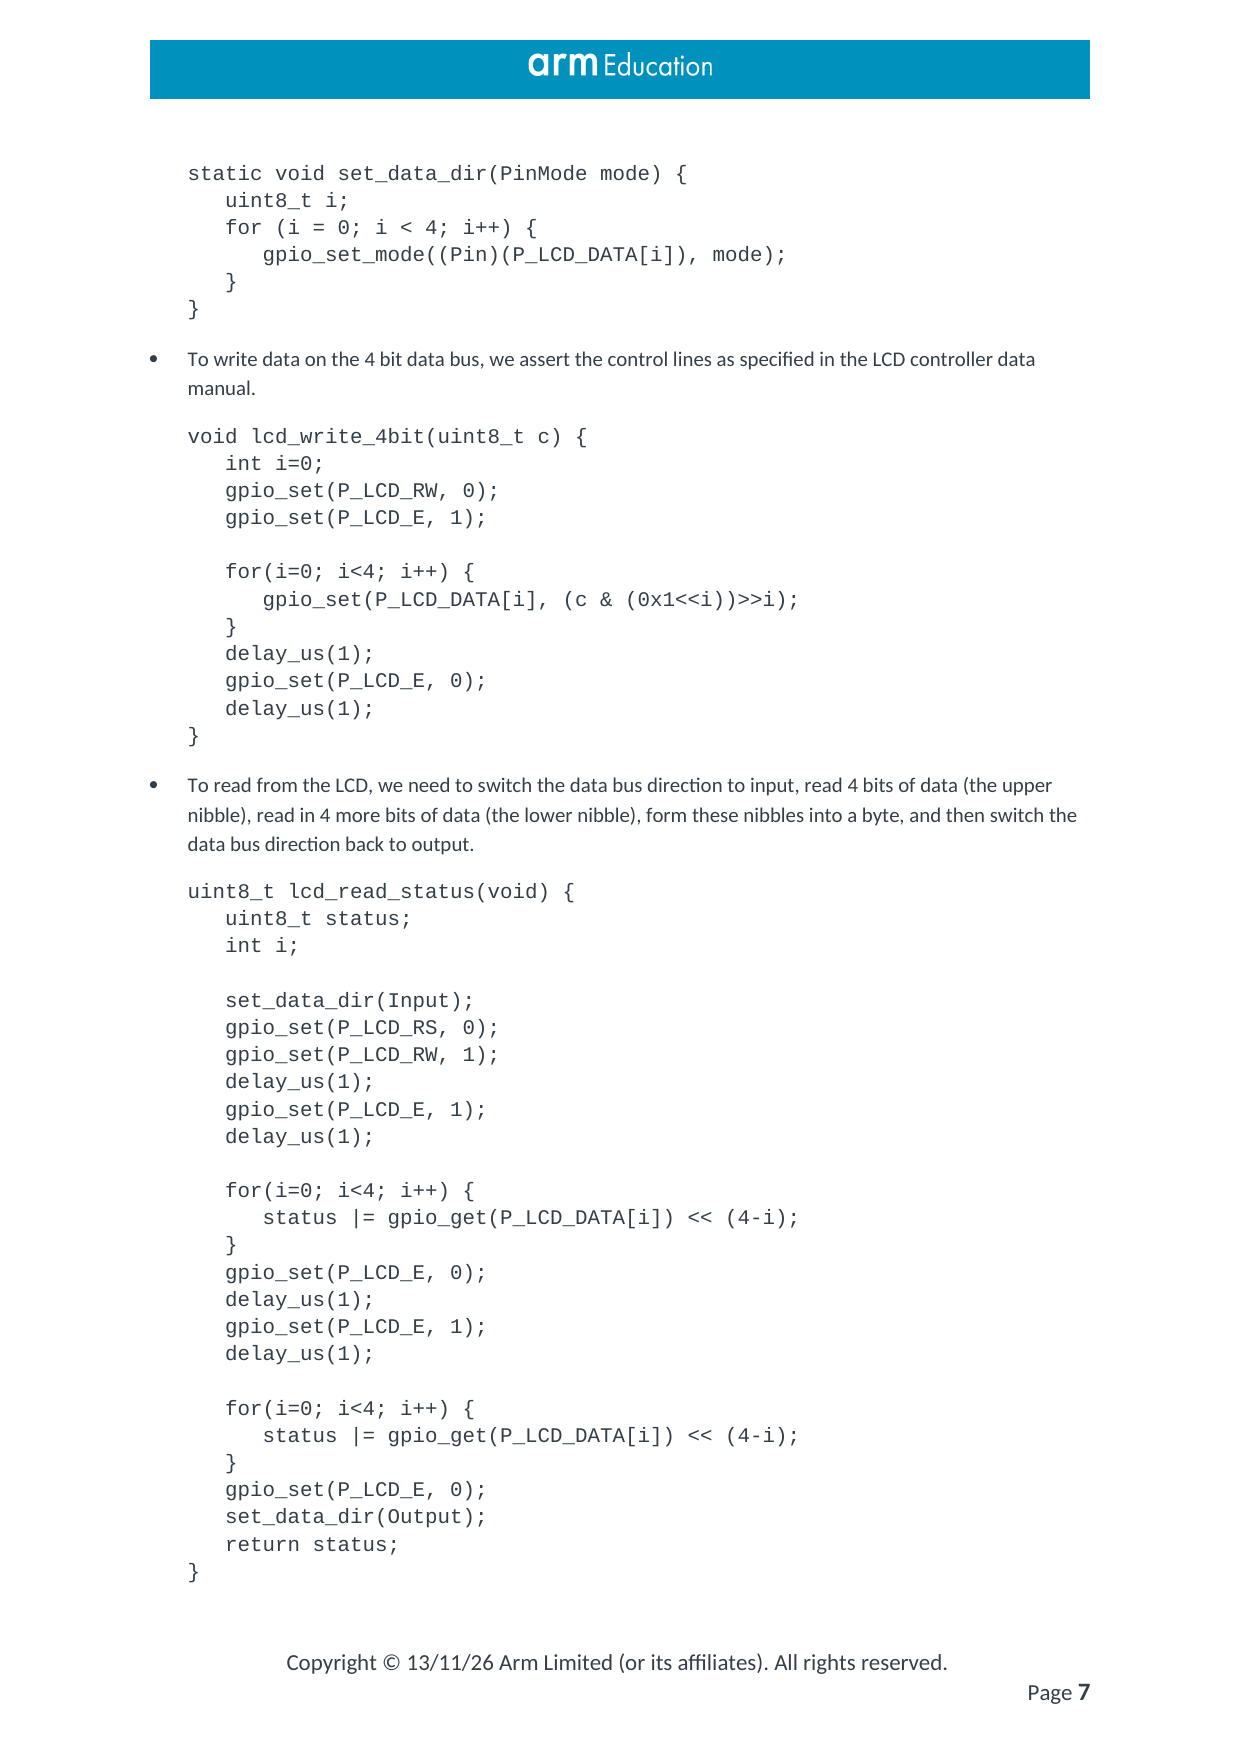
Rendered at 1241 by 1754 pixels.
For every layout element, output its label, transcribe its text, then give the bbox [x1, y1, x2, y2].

picture [570, 54, 597, 75]
text gpio_set(P_LCD_RS, 0); [187, 1017, 1090, 1041]
text gpio_set_mode((Pin)(P_LCD_DATA[i]), mode); [187, 244, 1090, 268]
text void lcd_write_4bit(uint8_t c) { [187, 426, 1090, 449]
text for (i = 0; i < 4; i++) { [187, 217, 1090, 241]
list To write data on the 4 bit data bus, we assert the control lines as specified in the LCD controller data manual. [150, 346, 1090, 401]
text gpio_set(P_LCD_E, 1); [187, 1316, 1090, 1340]
text gpio_set(P_LCD_E, 1); [187, 1098, 1090, 1122]
picture [554, 54, 566, 75]
text gpio_set(P_LCD_E, 1); [187, 507, 1090, 531]
text delay_us(1); [187, 1126, 1090, 1149]
picture [529, 54, 548, 75]
text gpio_set(P_LCD_E, 0); [187, 670, 1090, 694]
text uint8_t i; [187, 190, 1090, 213]
text for(i=0; i<4; i++) { [187, 562, 1090, 585]
text set_data_dir(Output); [187, 1506, 1090, 1530]
text return status; [187, 1533, 1090, 1557]
text } [187, 298, 1090, 322]
text gpio_set(P_LCD_DATA[i], (c & (0x1<<i))>>i); [187, 589, 1090, 612]
text delay_us(1); [187, 1289, 1090, 1312]
text gpio_set(P_LCD_RW, 0); [187, 480, 1090, 504]
text uint8_t status; [187, 908, 1090, 932]
text } [187, 271, 1090, 295]
text gpio_set(P_LCD_RW, 1); [187, 1044, 1090, 1068]
text } [187, 1234, 1090, 1258]
text } [187, 1561, 1090, 1584]
text delay_us(1); [187, 697, 1090, 721]
picture [675, 58, 679, 75]
text gpio_set(P_LCD_E, 0); [187, 1262, 1090, 1285]
text delay_us(1); [187, 1071, 1090, 1095]
text } [187, 616, 1090, 639]
text gpio_set(P_LCD_E, 0); [187, 1479, 1090, 1503]
text for(i=0; i<4; i++) { [187, 1398, 1090, 1421]
picture [606, 55, 615, 75]
text static void set_data_dir(PinMode mode) { [187, 162, 1090, 186]
text for(i=0; i<4; i++) { [187, 1180, 1090, 1204]
text } [187, 725, 1090, 748]
text int i; [187, 935, 1090, 959]
text set_data_dir(Input); [187, 990, 1090, 1013]
text status |= gpio_get(P_LCD_DATA[i]) << (4-i); [187, 1207, 1090, 1231]
text } [187, 1452, 1090, 1476]
text delay_us(1); [187, 1343, 1090, 1367]
text delay_us(1); [187, 643, 1090, 667]
text uint8_t lcd_read_status(void) { [187, 881, 1090, 905]
list To read from the LCD, we need to switch the data bus direction to input, read 4 bits of data (the upper nibble), read in 4 more bits of data (the lower nibble), form these nibbles into a byte, and then switch the data bus direction back to output. [150, 773, 1090, 856]
text status |= gpio_get(P_LCD_DATA[i]) << (4-i); [187, 1425, 1090, 1448]
text int i=0; [187, 453, 1090, 476]
